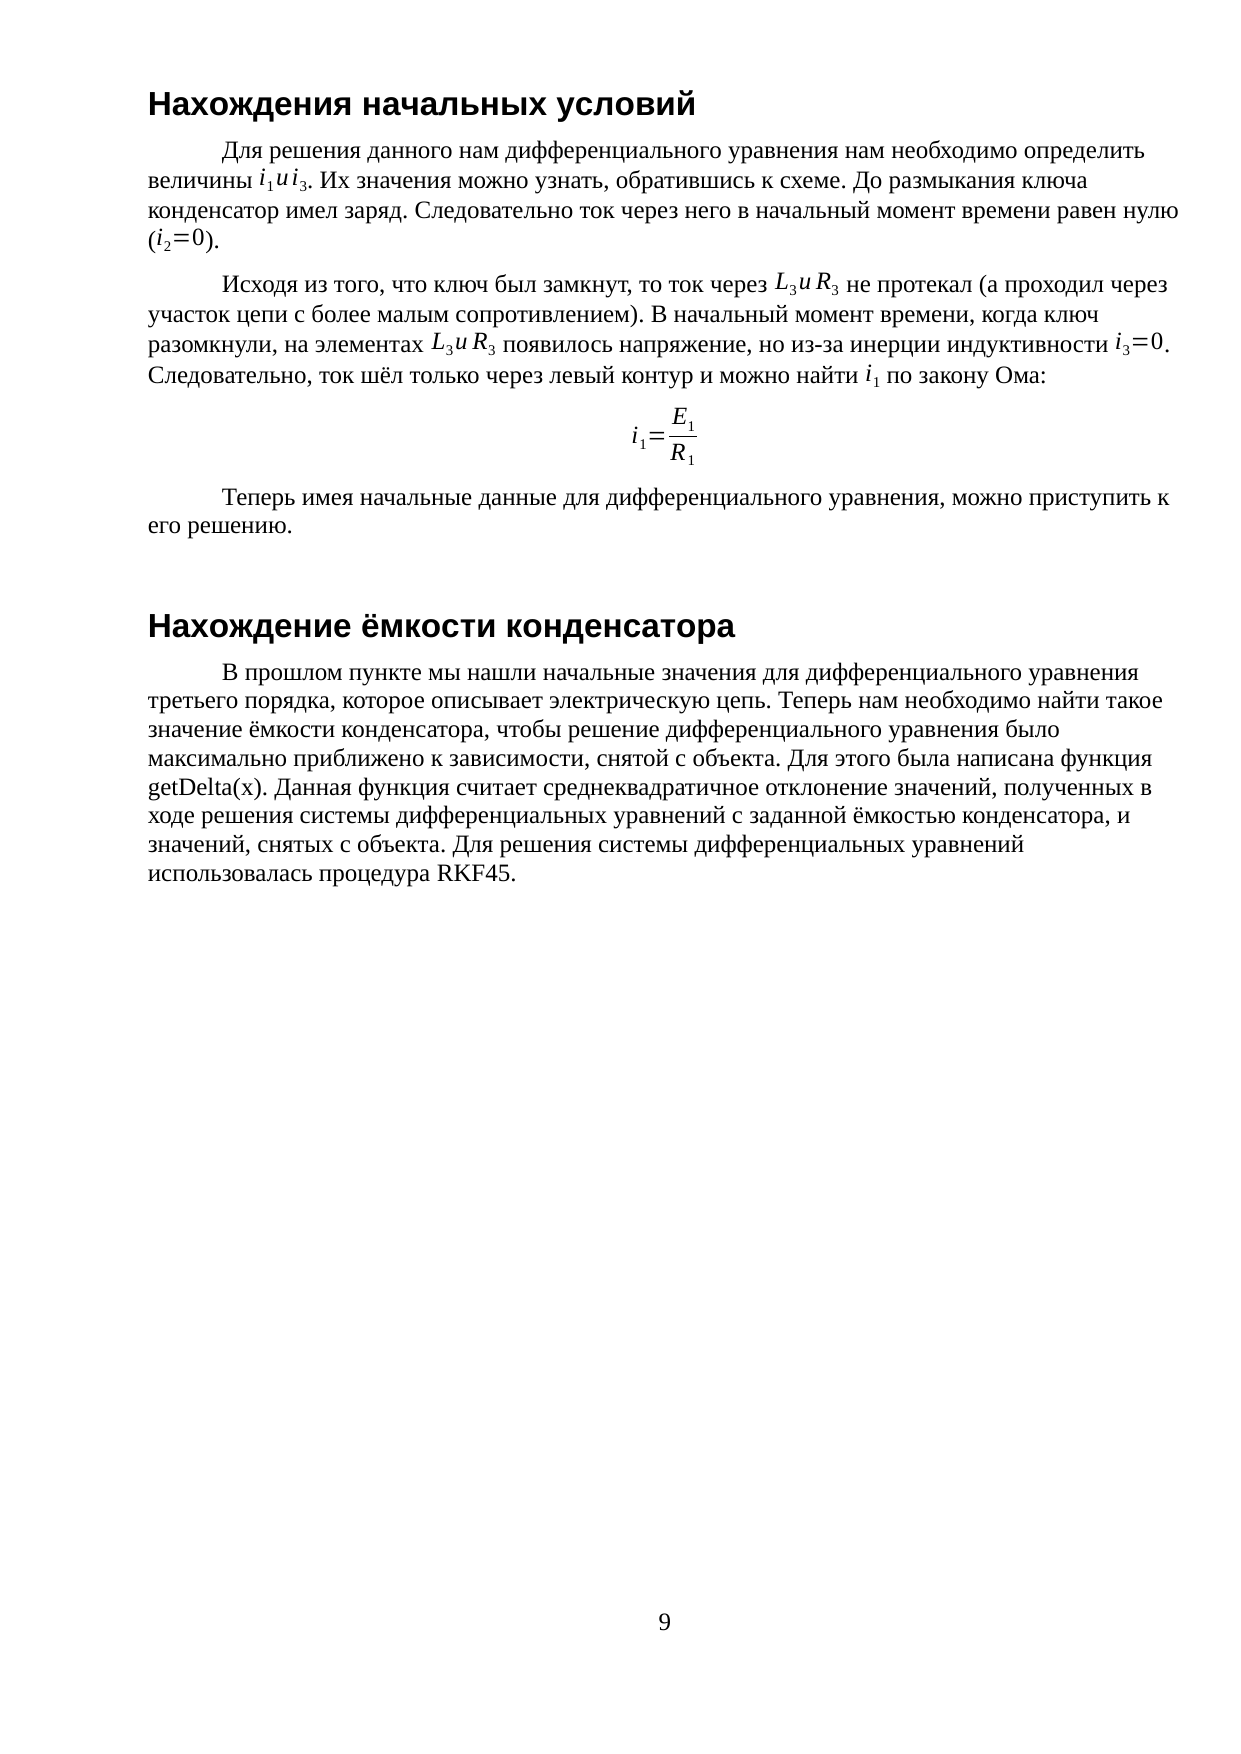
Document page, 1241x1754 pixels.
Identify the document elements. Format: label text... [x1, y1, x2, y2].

subtitle Нахождения начальных условий [148, 84, 1181, 122]
text В прошлом пункте мы нашли начальные значения для дифференциального уравнения третьего порядка, которое описывает электрическую цепь. Теперь нам необходимо найти такое значение ёмкости конденсатора, чтобы решение дифференциального уравнения было максимально приближено к зависимости, снятой с объекта. Для этого была написана функция getDelta(x). Данная функция считает среднеквадратичное отклонение значений, полученных в ходе решения системы дифференциальных уравнений с заданной ёмкостью конденсатора, и значений, снятых с объекта. Для решения системы дифференциальных уравнений использовалась процедура RKF45. [148, 657, 1181, 887]
text Теперь имея начальные данные для дифференциального уравнения, можно приступить к его решению. [148, 482, 1181, 539]
text Исходя из того, что ключ был замкнут, то ток через не протекал (а проходил через участок цепи с более малым сопротивлением). В начальный момент времени, когда ключ разомкнули, на элементах появилось напряжение, но из-за инерции индуктивности . Следовательно, ток шёл только через левый контур и можно найти по закону Ома: [148, 268, 1181, 391]
text Для решения данного нам дифференциального уравнения нам необходимо определить величины . Их значения можно узнать, обратившись к схеме. До размыкания ключа конденсатор имел заряд. Следовательно ток через него в начальный момент времени равен нулю (). [148, 135, 1181, 255]
subtitle Нахождение ёмкости конденсатора [148, 606, 1181, 644]
